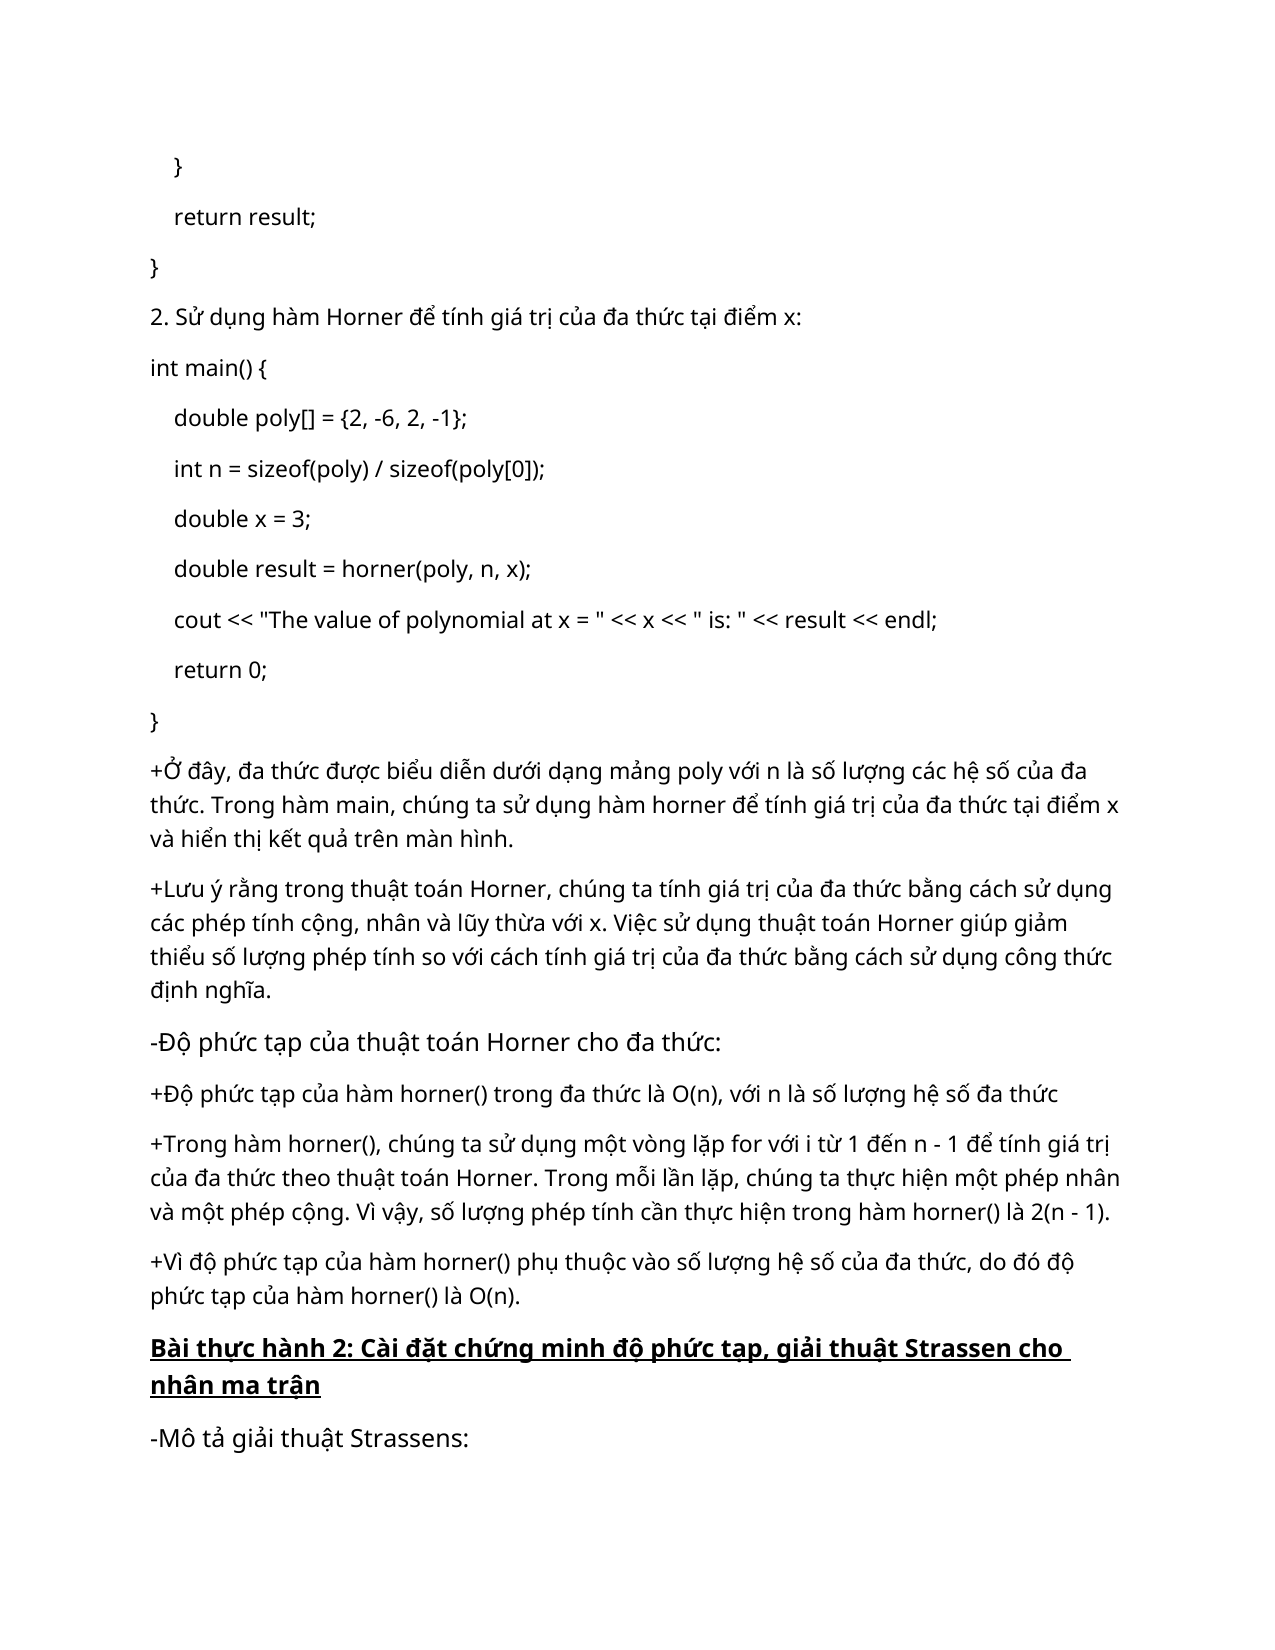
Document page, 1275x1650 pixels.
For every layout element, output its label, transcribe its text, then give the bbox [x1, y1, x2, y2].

text int main() { [150, 352, 1125, 383]
text +Độ phức tạp của hàm horner() trong đa thức là O(n), với n là số lượng hệ số đa thức [150, 1078, 1125, 1109]
text } [150, 704, 1125, 736]
text double result = horner(poly, n, x); [150, 553, 1125, 584]
text cout << "The value of polynomial at x = " << x << " is: " << result << endl; [150, 604, 1125, 635]
text +Vì độ phức tạp của hàm horner() phụ thuộc vào số lượng hệ số của đa thức, do đó độ phức tạp của hàm horner() là O(n). [150, 1246, 1125, 1311]
text return 0; [150, 654, 1125, 685]
text +Trong hàm horner(), chúng ta sử dụng một vòng lặp for với i từ 1 đến n - 1 để tính giá trị của đa thức theo thuật toán Horner. Trong mỗi lần lặp, chúng ta thực hiện một phép nhân và một phép cộng. Vì vậy, số lượng phép tính cần thực hiện trong hàm horner() là 2(n - 1). [150, 1128, 1125, 1227]
text } [150, 150, 1125, 181]
text -Mô tả giải thuật Strassens: [150, 1421, 1125, 1455]
text +Ở đây, đa thức được biểu diễn dưới dạng mảng poly với n là số lượng các hệ số của đa thức. Trong hàm main, chúng ta sử dụng hàm horner để tính giá trị của đa thức tại điểm x và hiển thị kết quả trên màn hình. [150, 755, 1125, 854]
text double x = 3; [150, 503, 1125, 534]
text +Lưu ý rằng trong thuật toán Horner, chúng ta tính giá trị của đa thức bằng cách sử dụng các phép tính cộng, nhân và lũy thừa với x. Việc sử dụng thuật toán Horner giúp giảm thiểu số lượng phép tính so với cách tính giá trị của đa thức bằng cách sử dụng công thức định nghĩa. [150, 873, 1125, 1005]
text return result; [150, 200, 1125, 232]
text int n = sizeof(poly) / sizeof(poly[0]); [150, 452, 1125, 484]
text Bài thực hành 2: Cài đặt chứng minh độ phức tạp, giải thuật Strassen cho nhân ma trận [150, 1331, 1125, 1401]
text -Độ phức tạp của thuật toán Horner cho đa thức: [150, 1024, 1125, 1059]
text double poly[] = {2, -6, 2, -1}; [150, 402, 1125, 433]
text 2. Sử dụng hàm Horner để tính giá trị của đa thức tại điểm x: [150, 301, 1125, 332]
text } [150, 251, 1125, 282]
